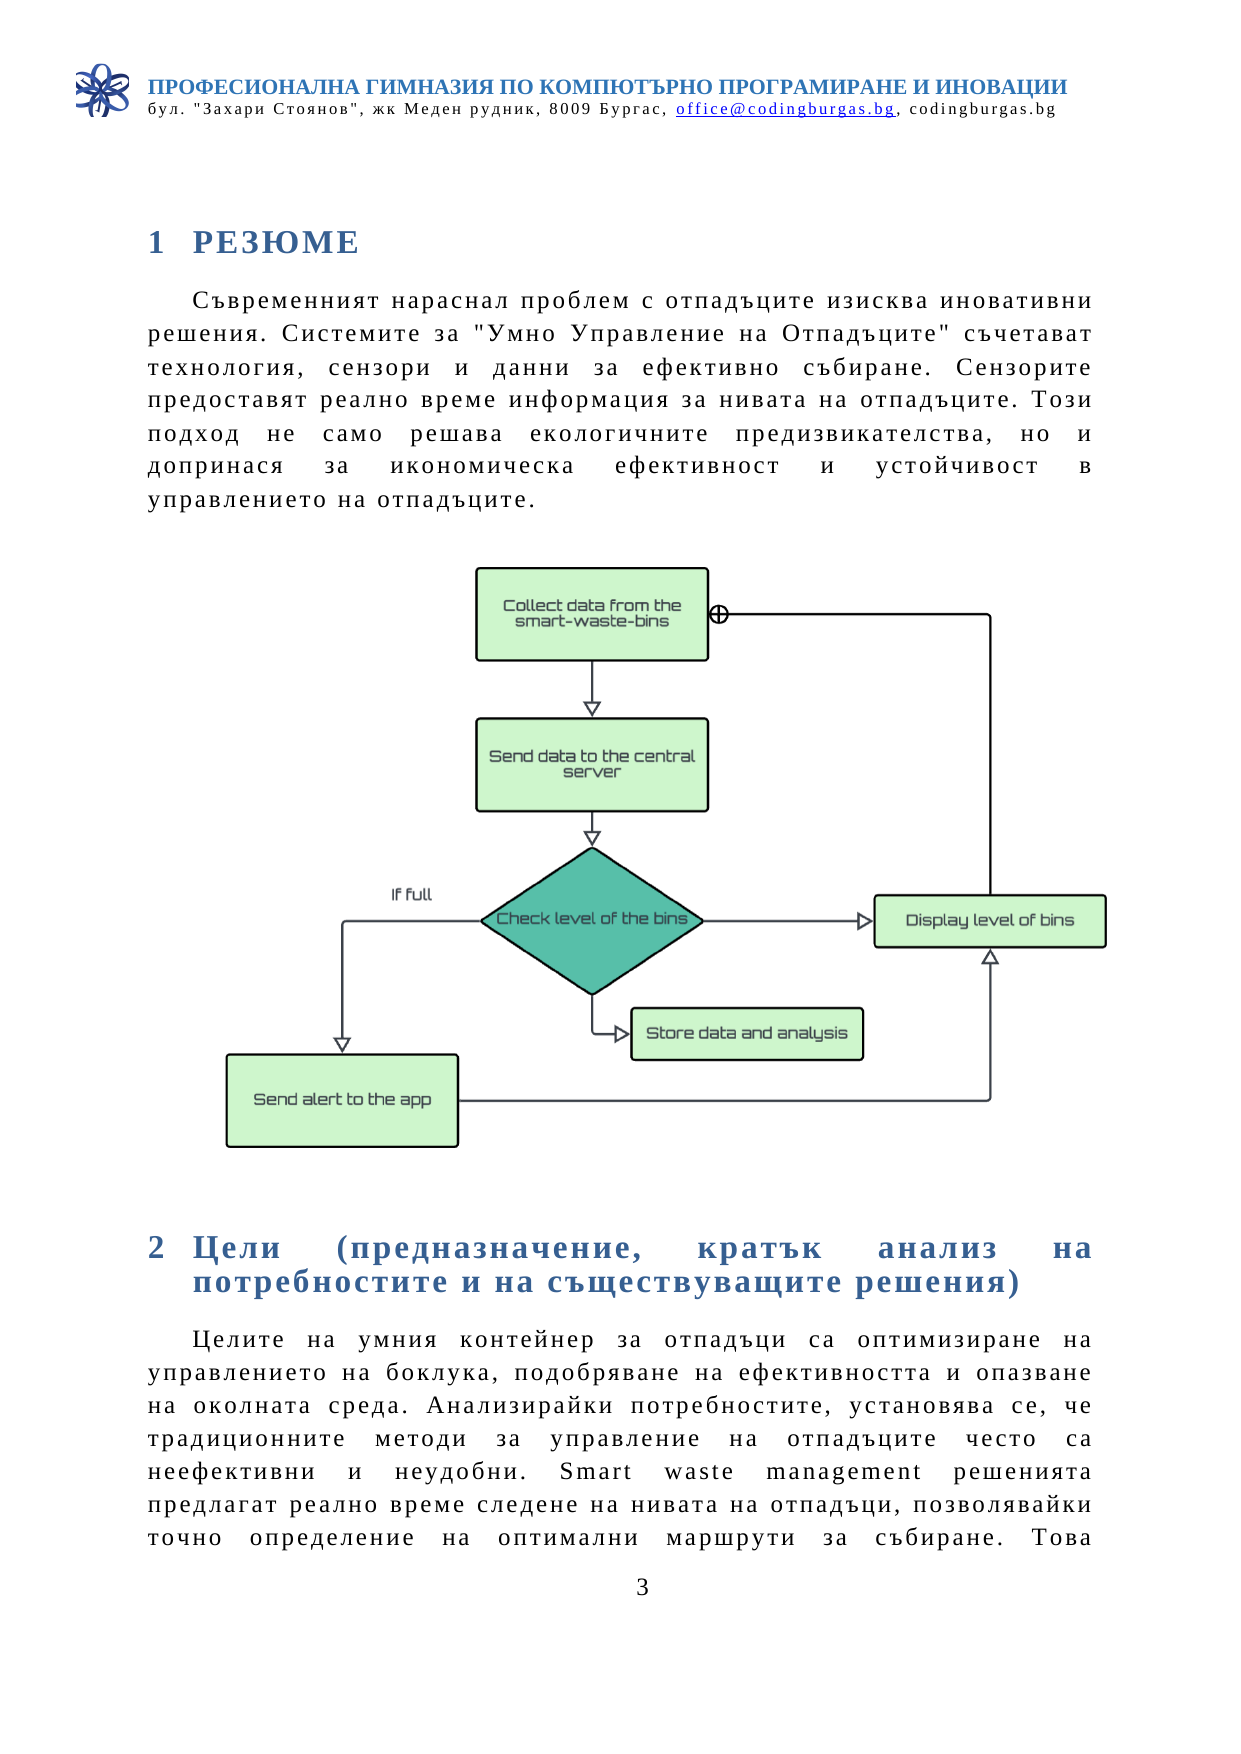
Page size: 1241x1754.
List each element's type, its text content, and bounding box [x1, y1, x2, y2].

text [148, 1324, 1092, 1551]
subtitle РЕЗЮМЕ [148, 227, 1092, 261]
text Съвременният нараснал проблем с отпадъците изисква иновативни решения. Системите за "Умно Управление на Отпадъците" съчетават технология, сензори и данни за ефективно събиране. Сензорите предоставят реално време информация за нивата на отпадъците. Този подход не само решава екологичните предизвикателства, но и допринася за икономическа ефективност и устойчивост в управлението на отпадъците. [148, 286, 1092, 512]
subtitle Цели (предназначение, кратък анализ на потребностите и на съществуващите решения) [148, 1232, 1092, 1299]
picture [192, 537, 1137, 1178]
picture [76, 63, 130, 117]
